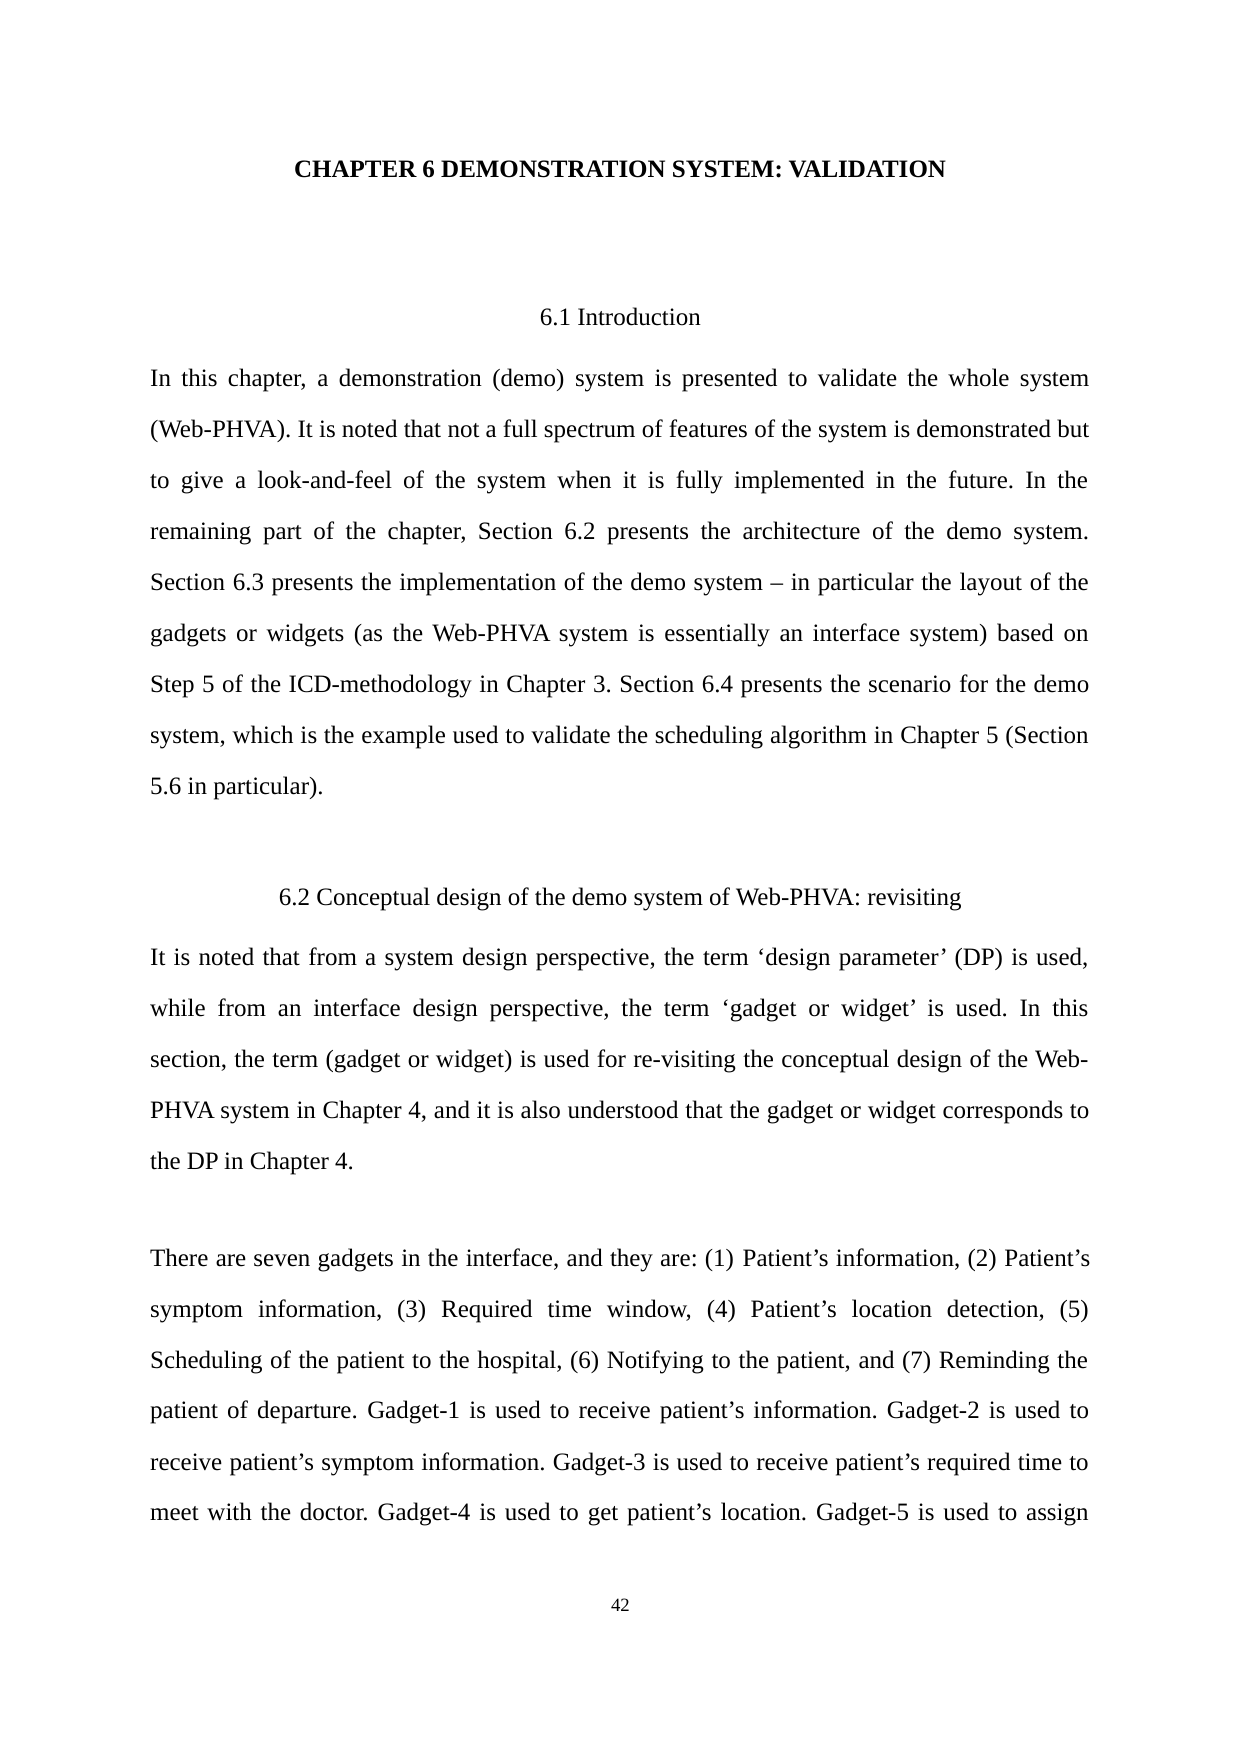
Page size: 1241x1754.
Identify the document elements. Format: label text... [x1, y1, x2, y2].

text It is noted that from a system design perspective, the term ‘design parameter’ (DP) is used, while from an interface design perspective, the term ‘gadget or widget’ is used. In this section, the term (gadget or widget) is used for re-visiting the conceptual design of the Web-PHVA system in Chapter 4, and it is also understood that the gadget or widget corresponds to the DP in Chapter 4. [150, 940, 1090, 1177]
subtitle 6.2 Conceptual design of the demo system of Web-PHVA: revisiting [150, 879, 1090, 913]
subtitle 6.1 Introduction [150, 300, 1090, 334]
subtitle CHAPTER 6 DEMONSTRATION SYSTEM: VALIDATION [150, 151, 1090, 185]
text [150, 1240, 1090, 1529]
text In this chapter, a demonstration (demo) system is presented to validate the whole system (Web-PHVA). It is noted that not a full spectrum of features of the system is demonstrated but to give a look-and-feel of the system when it is fully implemented in the future. In the remaining part of the chapter, Section 6.2 presents the architecture of the demo system. Section 6.3 presents the implementation of the demo system – in particular the layout of the gadgets or widgets (as the Web-PHVA system is essentially an interface system) based on Step 5 of the ICD-methodology in Chapter 3. Section 6.4 presents the scenario for the demo system, which is the example used to validate the scheduling algorithm in Chapter 5 (Section 5.6 in particular). [150, 361, 1090, 802]
